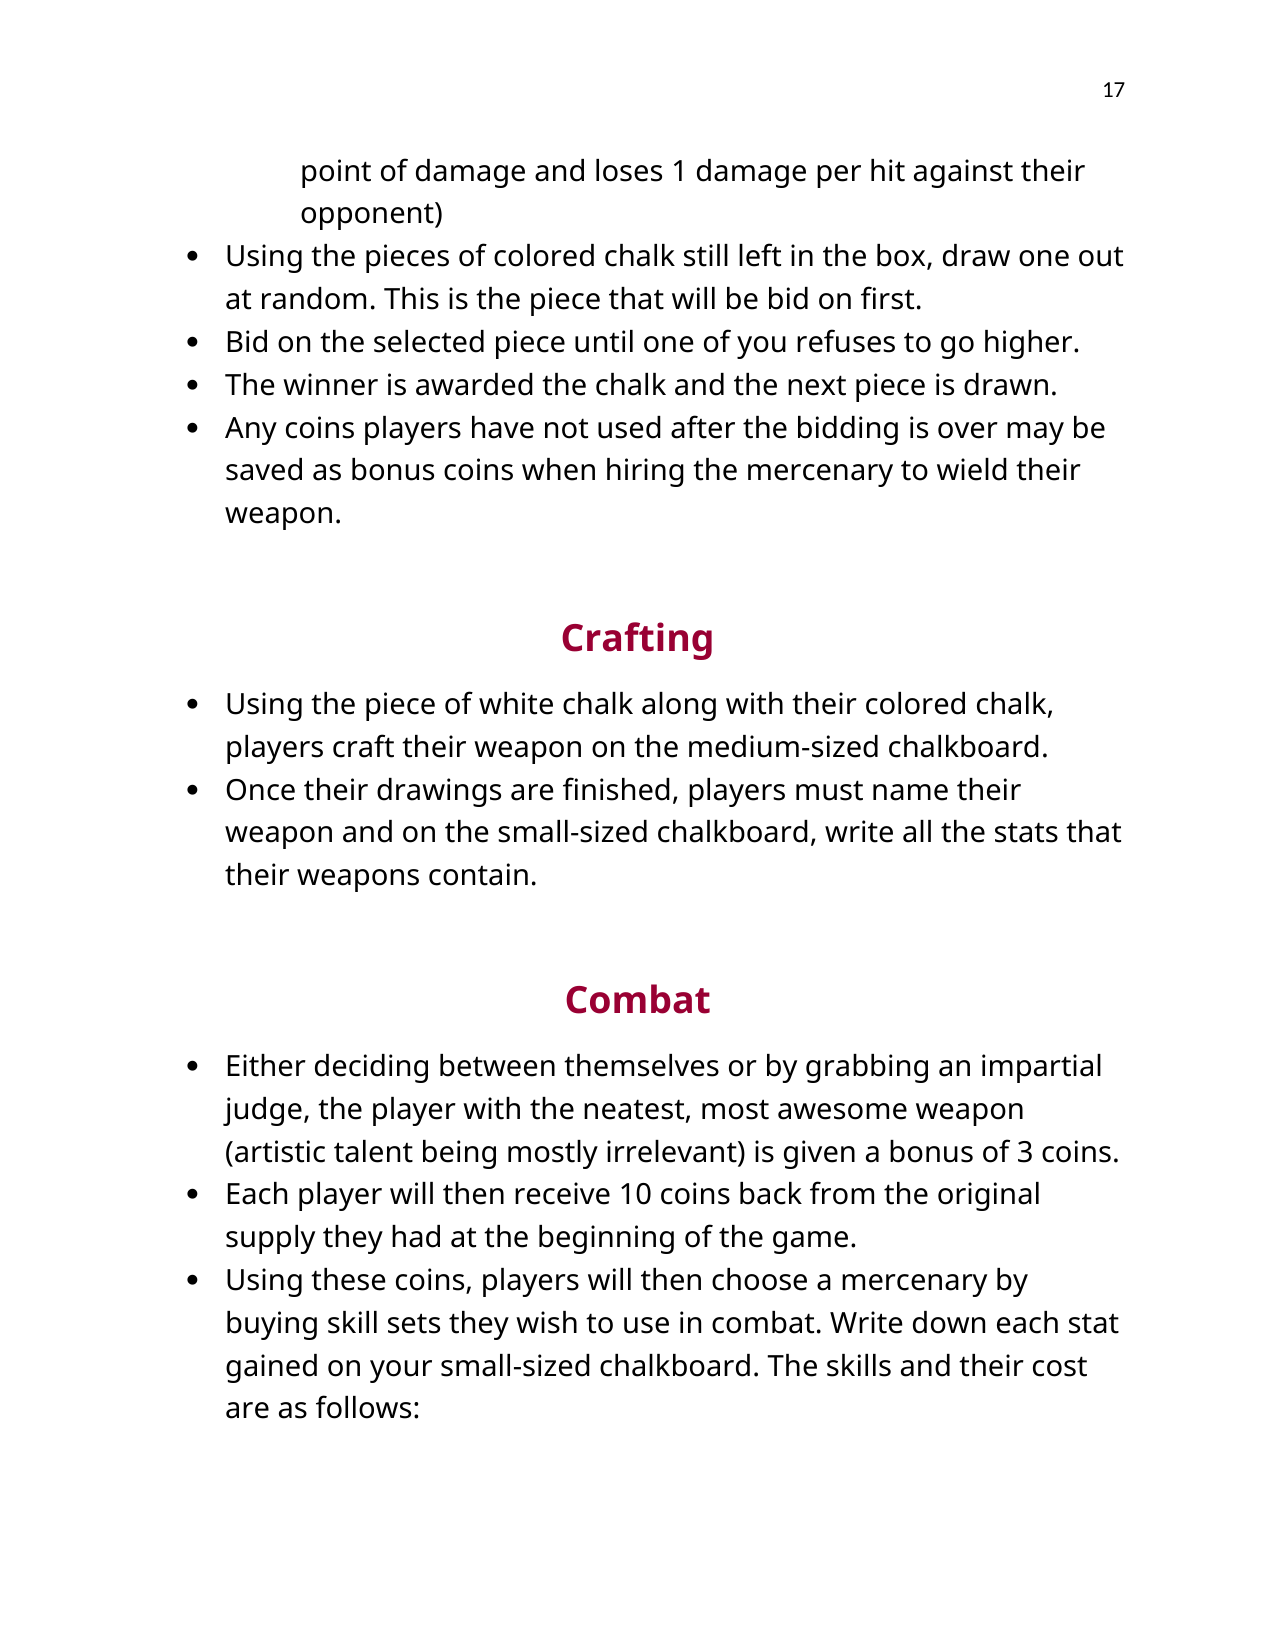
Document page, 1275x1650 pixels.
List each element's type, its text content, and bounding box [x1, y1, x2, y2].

list Either deciding between themselves or by grabbing an impartial judge, the player with the neatest, most awesome weapon (artistic talent being mostly irrelevant) is given a bonus of 3 coins. [187, 1045, 1125, 1171]
list Bid on the selected piece until one of you refuses to go higher. [187, 321, 1125, 361]
text Crafting [150, 611, 1125, 662]
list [262, 150, 1125, 232]
list Each player will then receive 10 coins back from the original supply they had at the beginning of the game. [187, 1174, 1125, 1256]
list Once their drawings are finished, players must name their weapon and on the small-sized chalkboard, write all the stats that their weapons contain. [187, 769, 1125, 894]
list Any coins players have not used after the bidding is over may be saved as bonus coins when hiring the mercenary to wield their weapon. [187, 407, 1125, 532]
list Using the piece of white chalk along with their colored chalk, players craft their weapon on the medium-sized chalkboard. [187, 683, 1125, 766]
text Combat [150, 973, 1125, 1024]
list Using the pieces of colored chalk still left in the box, draw one out at random. This is the piece that will be bid on first. [187, 236, 1125, 318]
list Using these coins, players will then choose a mercenary by buying skill sets they wish to use in combat. Write down each stat gained on your small-sized chalkboard. The skills and their cost are as follows: [187, 1259, 1125, 1427]
list The winner is awarded the chalk and the next piece is drawn. [187, 364, 1125, 404]
